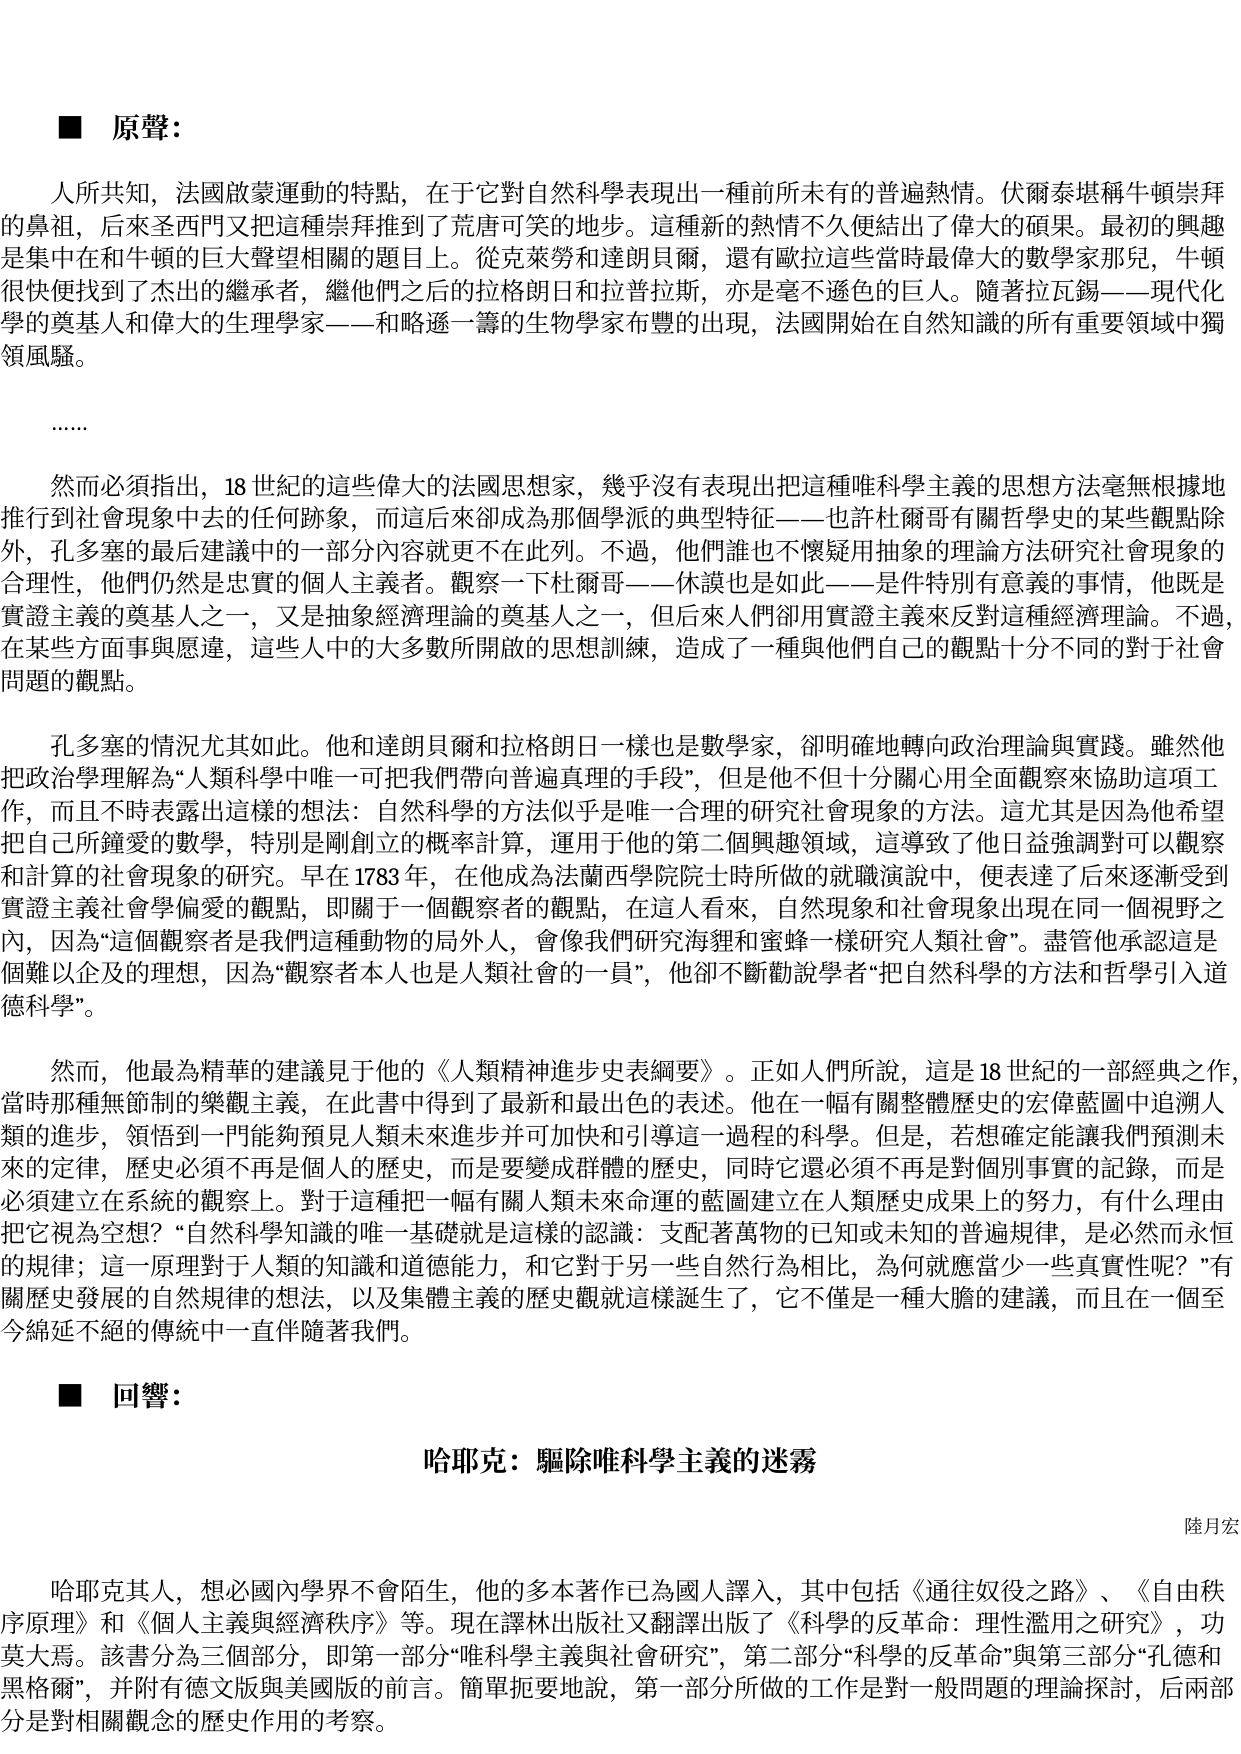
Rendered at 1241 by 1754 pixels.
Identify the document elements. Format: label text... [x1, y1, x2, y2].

text ■ 原聲： [0, 113, 1240, 146]
text 哈耶克其人，想必國內學界不會陌生，他的多本著作已為國人譯入，其中包括《通往奴役之路》、《自由秩序原理》和《個人主義與經濟秩序》等。現在譯林出版社又翻譯出版了《科學的反革命：理性濫用之研究》，功莫大焉。該書分為三個部分，即第一部分“唯科學主義與社會研究”，第二部分“科學的反革命”與第三部分“孔德和黑格爾”，并附有德文版與美國版的前言。簡單扼要地說，第一部分所做的工作是對一般問題的理論探討，后兩部分是對相關觀念的歷史作用的考察。 [0, 1576, 1240, 1738]
text …… [0, 406, 1240, 438]
text 哈耶克：驅除唯科學主義的迷霧 [0, 1446, 1240, 1478]
text 孔多塞的情況尤其如此。他和達朗貝爾和拉格朗日一樣也是數學家，卻明確地轉向政治理論與實踐。雖然他把政治學理解為“人類科學中唯一可把我們帶向普遍真理的手段”，但是他不但十分關心用全面觀察來協助這項工作，而且不時表露出這樣的想法：自然科學的方法似乎是唯一合理的研究社會現象的方法。這尤其是因為他希望把自己所鐘愛的數學，特別是剛創立的概率計算，運用于他的第二個興趣領域，這導致了他日益強調對可以觀察和計算的社會現象的研究。早在1783年，在他成為法蘭西學院院士時所做的就職演說中，便表達了后來逐漸受到實證主義社會學偏愛的觀點，即關于一個觀察者的觀點，在這人看來，自然現象和社會現象出現在同一個視野之內，因為“這個觀察者是我們這種動物的局外人，會像我們研究海貍和蜜蜂一樣研究人類社會”。盡管他承認這是個難以企及的理想，因為“觀察者本人也是人類社會的一員”，他卻不斷勸說學者“把自然科學的方法和哲學引入道德科學”。 [0, 731, 1240, 1023]
text ■ 回響： [0, 1381, 1240, 1413]
text 然而，他最為精華的建議見于他的《人類精神進步史表綱要》。正如人們所說，這是18世紀的一部經典之作，當時那種無節制的樂觀主義，在此書中得到了最新和最出色的表述。他在一幅有關整體歷史的宏偉藍圖中追溯人類的進步，領悟到一門能夠預見人類未來進步并可加快和引導這一過程的科學。但是，若想確定能讓我們預測未來的定律，歷史必須不再是個人的歷史，而是要變成群體的歷史，同時它還必須不再是對個別事實的記錄，而是必須建立在系統的觀察上。對于這種把一幅有關人類未來命運的藍圖建立在人類歷史成果上的努力，有什么理由把它視為空想？“自然科學知識的唯一基礎就是這樣的認識：支配著萬物的已知或未知的普遍規律，是必然而永恒的規律；這一原理對于人類的知識和道德能力，和它對于另一些自然行為相比，為何就應當少一些真實性呢？”有關歷史發展的自然規律的想法，以及集體主義的歷史觀就這樣誕生了，它不僅是一種大膽的建議，而且在一個至今綿延不絕的傳統中一直伴隨著我們。 [0, 1056, 1240, 1348]
text 人所共知，法國啟蒙運動的特點，在于它對自然科學表現出一種前所未有的普遍熱情。伏爾泰堪稱牛頓崇拜的鼻祖，后來圣西門又把這種崇拜推到了荒唐可笑的地步。這種新的熱情不久便結出了偉大的碩果。最初的興趣是集中在和牛頓的巨大聲望相關的題目上。從克萊勞和達朗貝爾，還有歐拉這些當時最偉大的數學家那兒，牛頓很快便找到了杰出的繼承者，繼他們之后的拉格朗日和拉普拉斯，亦是毫不遜色的巨人。隨著拉瓦錫——現代化學的奠基人和偉大的生理學家——和略遜一籌的生物學家布豐的出現，法國開始在自然知識的所有重要領域中獨領風騷。 [0, 178, 1240, 373]
text 然而必須指出，18世紀的這些偉大的法國思想家，幾乎沒有表現出把這種唯科學主義的思想方法毫無根據地推行到社會現象中去的任何跡象，而這后來卻成為那個學派的典型特征——也許杜爾哥有關哲學史的某些觀點除外，孔多塞的最后建議中的一部分內容就更不在此列。不過，他們誰也不懷疑用抽象的理論方法研究社會現象的合理性，他們仍然是忠實的個人主義者。觀察一下杜爾哥——休謨也是如此——是件特別有意義的事情，他既是實證主義的奠基人之一，又是抽象經濟理論的奠基人之一，但后來人們卻用實證主義來反對這種經濟理論。不過，在某些方面事與愿違，這些人中的大多數所開啟的思想訓練，造成了一種與他們自己的觀點十分不同的對于社會問題的觀點。 [0, 471, 1240, 698]
text 陸月宏 [0, 1511, 1240, 1543]
